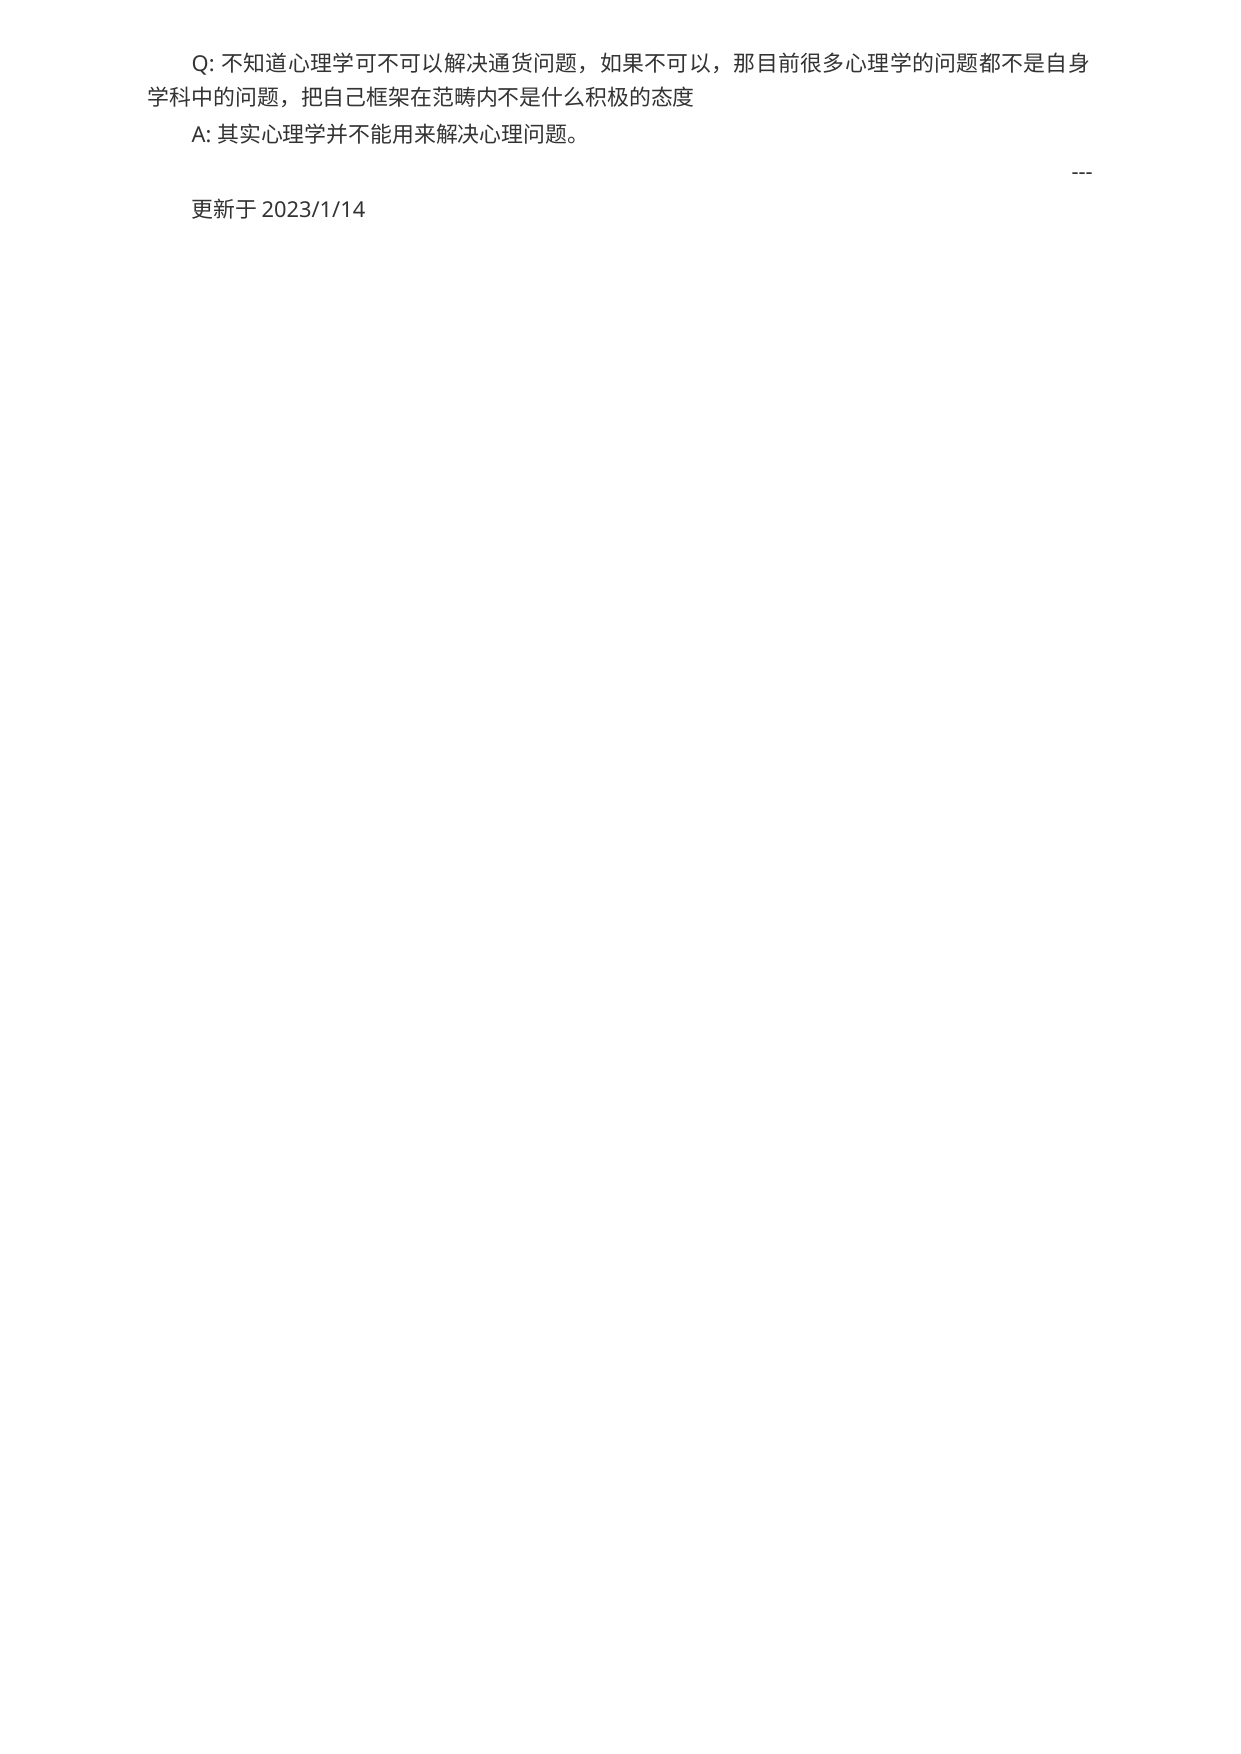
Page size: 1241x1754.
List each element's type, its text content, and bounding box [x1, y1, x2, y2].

text A: 其实心理学并不能用来解决心理问题。 [148, 116, 1092, 150]
text 更新于2023/1/14 [148, 191, 1092, 225]
text --- [148, 153, 1092, 187]
text Q: 不知道心理学可不可以解决通货问题，如果不可以，那目前很多心理学的问题都不是自身学科中的问题，把自己框架在范畴内不是什么积极的态度 [148, 45, 1092, 113]
